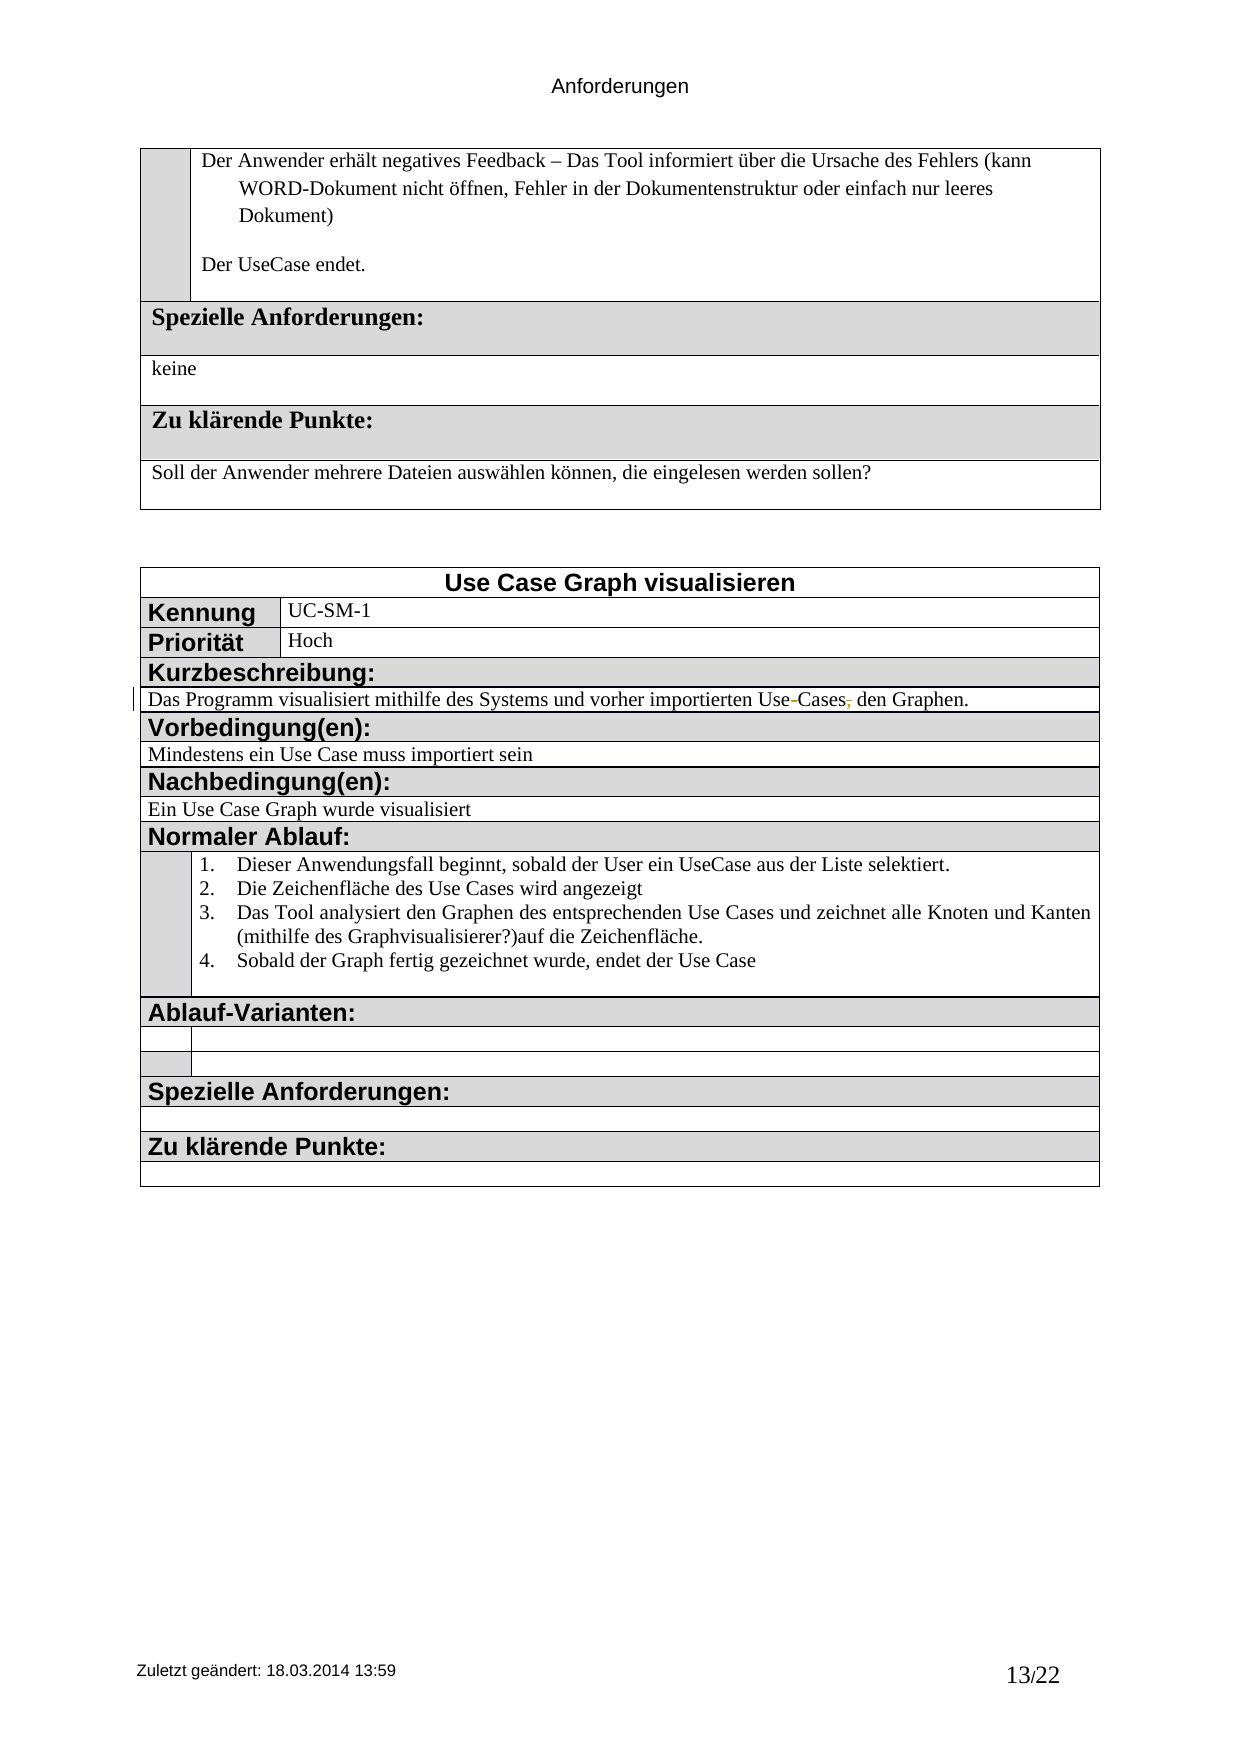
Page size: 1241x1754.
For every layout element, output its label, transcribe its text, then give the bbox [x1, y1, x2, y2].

table_cell Mindestens ein Use Case muss importiert sein [141, 742, 1099, 766]
table_cell [141, 1107, 1099, 1131]
table_cell Vorbedingung(en): [141, 713, 1099, 741]
table_cell Das Programm visualisiert mithilfe des Systems und vorher importierten UseCases den Graphen. [141, 688, 1099, 711]
table_cell [141, 1162, 1099, 1186]
table_cell Kennung [141, 598, 280, 627]
table_cell Nachbedingung(en): [141, 768, 1099, 796]
table_cell Hoch [281, 628, 1099, 657]
table_cell [141, 852, 191, 996]
table_cell [141, 1027, 191, 1051]
table_cell [192, 1052, 1099, 1076]
table_cell Spezielle Anforderungen: [141, 1077, 1099, 1106]
table_cell Dieser Anwendungsfall beginnt, sobald der User ein UseCase aus der Liste selektiert. Die Zeichenfläche des Use Cases wird angezeigt Das Tool analysiert den Graphen des entsprechenden Use Cases und zeichnet alle Knoten und Kanten (mithilfe des Graphvisualisierer?)auf die Zeichenfläche. Sobald der Graph fertig gezeichnet wurde, endet der Use Case [192, 852, 1099, 996]
table_cell Zu klärende Punkte: [141, 405, 1100, 459]
table_cell Ablauf-Varianten: [141, 998, 1099, 1026]
table_cell [192, 1027, 1099, 1051]
table_cell keine [141, 355, 1100, 405]
table_cell [141, 149, 190, 301]
table_cell Kurzbeschreibung: [141, 658, 1099, 686]
table_cell Normaler Ablauf: [141, 822, 1099, 851]
table_cell Der Anwender erhält negatives Feedback – Das Tool informiert über die Ursache des Fehlers (kann WORD-Dokument nicht öffnen, Fehler in der Dokumentenstruktur oder einfach nur leeres Dokument) Der UseCase endet. [191, 149, 1100, 301]
table_cell Soll der Anwender mehrere Dateien auswählen können, die eingelesen werden sollen? [141, 460, 1100, 509]
table_cell UC-SM-1 [281, 598, 1099, 627]
table_cell [141, 1052, 191, 1076]
table_cell Spezielle Anforderungen: [141, 301, 1100, 355]
table_cell Ein Use Case Graph wurde visualisiert [141, 797, 1099, 821]
table_header Use Case Graph visualisieren [141, 568, 1099, 597]
table_cell Zu klärende Punkte: [141, 1132, 1099, 1161]
table_cell Priorität [141, 628, 280, 657]
